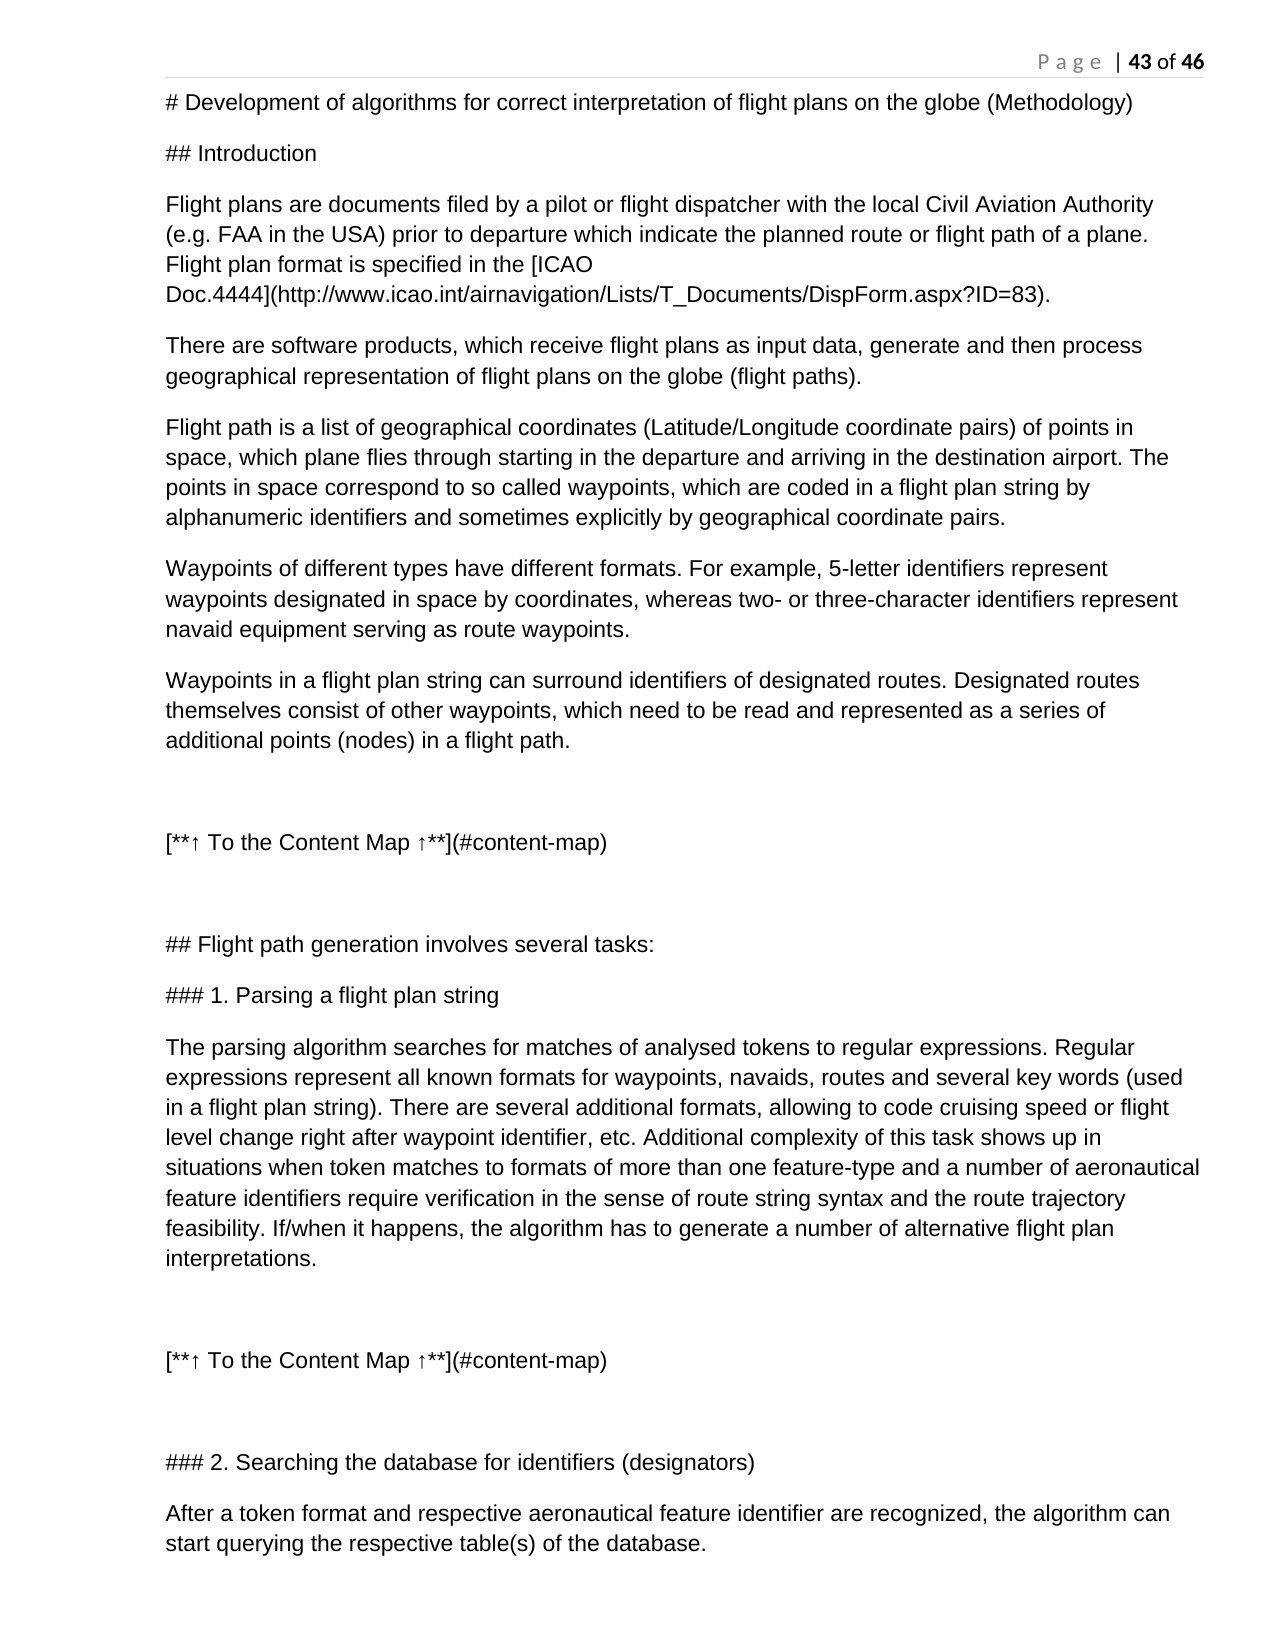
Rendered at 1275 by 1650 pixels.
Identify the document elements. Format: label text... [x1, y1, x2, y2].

text ## Introduction [165, 140, 1204, 166]
text After a token format and respective aeronautical feature identifier are recognized, the algorithm can start querying the respective table(s) of the database. [165, 1500, 1204, 1557]
text ### 2. Searching the database for identifiers (designators) [165, 1449, 1204, 1475]
text Flight path is a list of geographical coordinates (Latitude/Longitude coordinate pairs) of points in space, which plane flies through starting in the departure and arriving in the destination airport. The points in space correspond to so called waypoints, which are coded in а flight plan string by alphanumeric identifiers and sometimes explicitly by geographical coordinate pairs. [165, 414, 1204, 531]
text [**↑ To the Content Map ↑**](#content-map) [165, 1347, 1204, 1373]
text [**↑ To the Content Map ↑**](#content-map) [165, 829, 1204, 856]
text # Development of algorithms for correct interpretation of flight plans on the globe (Methodology) [165, 89, 1204, 115]
text Flight plans are documents filed by a pilot or flight dispatcher with the local Civil Aviation Authority (e.g. FAA in the USA) prior to departure which indicate the planned route or flight path of a plane. Flight plan format is specified in the [ICAO Doc.4444](http://www.icao.int/airnavigation/Lists/T_Documents/DispForm.aspx?ID=83). [165, 191, 1204, 308]
text ## Flight path generation involves several tasks: [165, 931, 1204, 958]
text ### 1. Parsing a flight plan string [165, 982, 1204, 1009]
text Waypoints in a flight plan string can surround identifiers of designated routes. Designated routes themselves consist of other waypoints, which need to be read and represented as a series of additional points (nodes) in a flight path. [165, 667, 1204, 753]
text There are software products, which receive flight plans as input data, generate and then process geographical representation of flight plans on the globe (flight paths). [165, 332, 1204, 389]
text The parsing algorithm searches for matches of analysed tokens to regular expressions. Regular expressions represent all known formats for waypoints, navaids, routes and several key words (used in a flight plan string). There are several additional formats, allowing to code cruising speed or flight level change right after waypoint identifier, etc. Additional complexity of this task shows up in situations when token matches to formats of more than one feature-type and a number of aeronautical feature identifiers require verification in the sense of route string syntax and the route trajectory feasibility. If/when it happens, the algorithm has to generate a number of alternative flight plan interpretations. [165, 1033, 1204, 1271]
text Waypoints of different types have different formats. For example, 5-letter identifiers represent waypoints designated in space by coordinates, whereas two- or three-character identifiers represent navaid equipment serving as route waypoints. [165, 555, 1204, 642]
